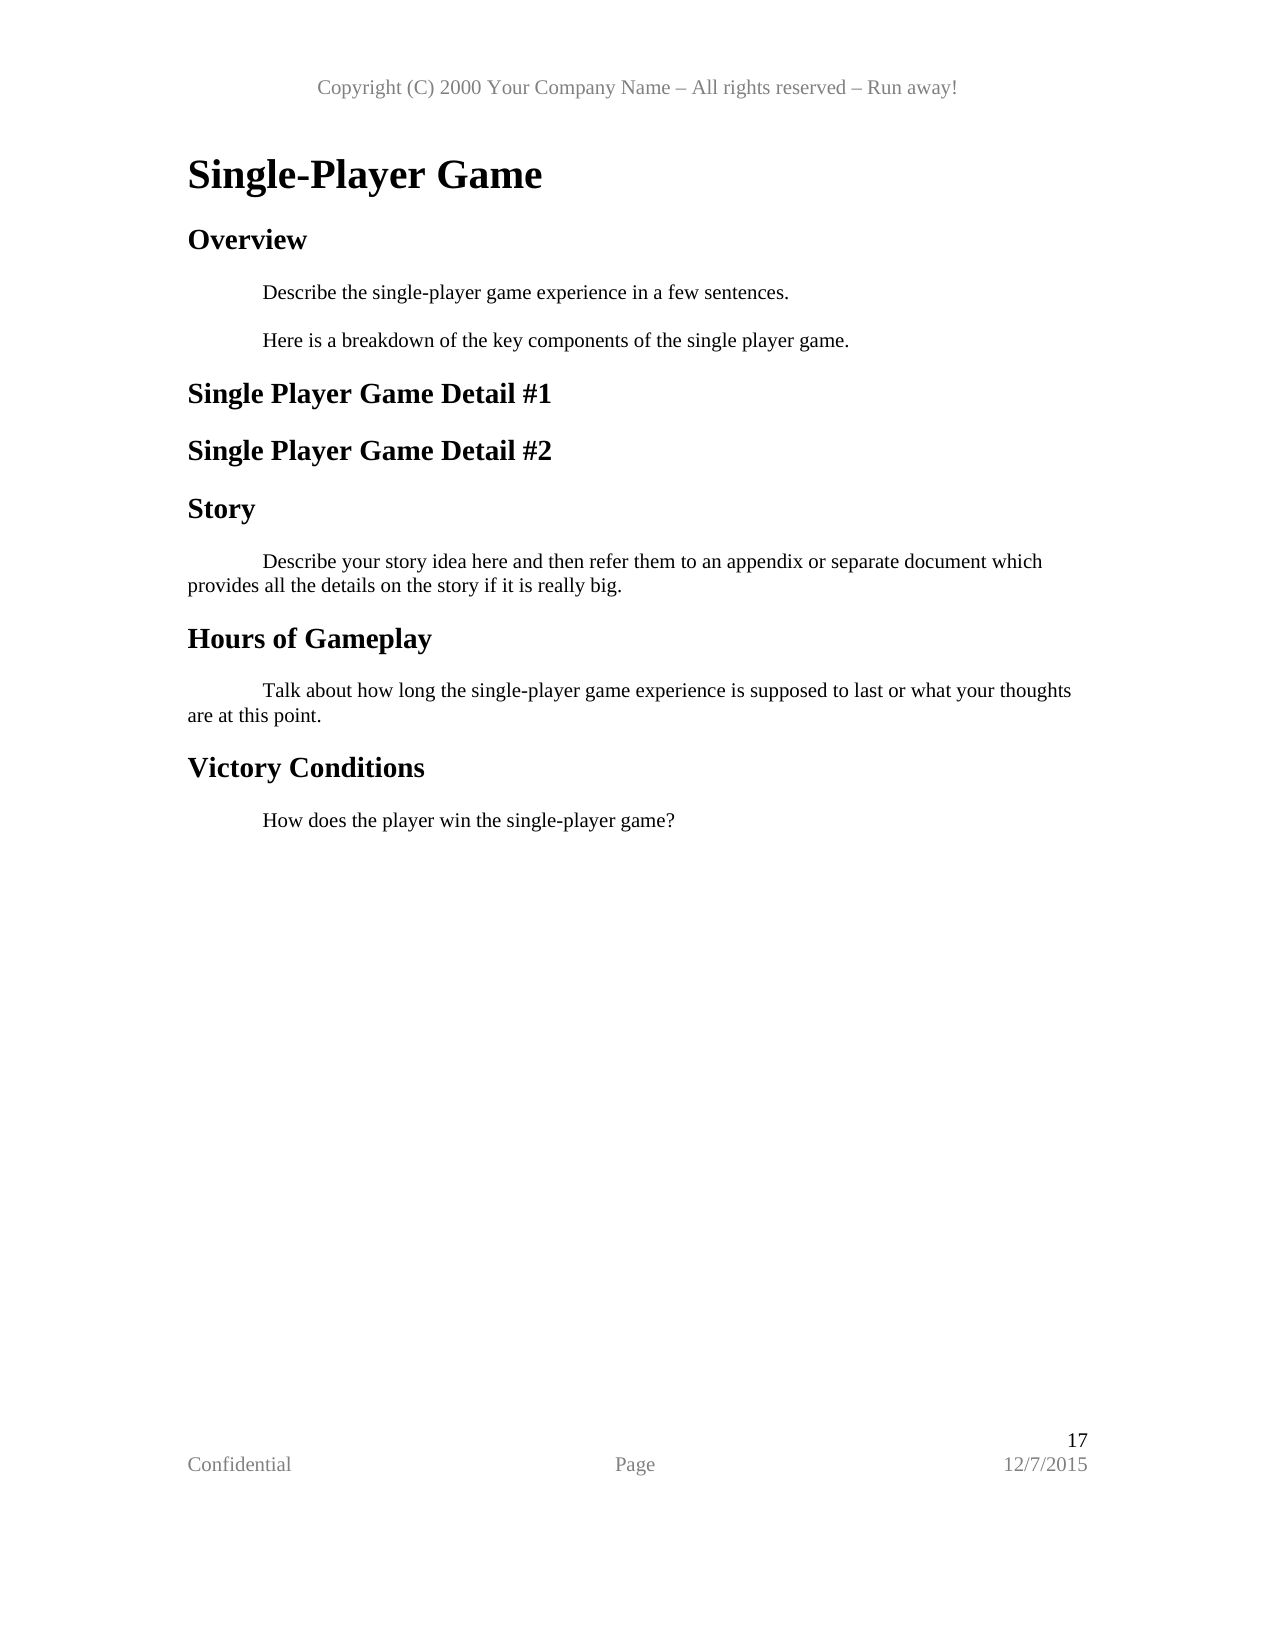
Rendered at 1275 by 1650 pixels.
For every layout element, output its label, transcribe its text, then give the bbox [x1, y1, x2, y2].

subtitle Single Player Game Detail #2 [187, 433, 1087, 467]
subtitle Overview [187, 222, 1087, 256]
text Talk about how long the single-player game experience is supposed to last or what your thoughts are at this point. [187, 678, 1087, 727]
text Describe the single-player game experience in a few sentences. [187, 279, 1087, 304]
subtitle Single Player Game Detail #1 [187, 376, 1087, 409]
text How does the player win the single-player game? [187, 808, 1087, 832]
subtitle Story [187, 491, 1087, 524]
subtitle Single-Player Game [187, 150, 1087, 198]
subtitle Victory Conditions [187, 751, 1087, 784]
text Here is a breakdown of the key components of the single player game. [187, 328, 1087, 352]
text Describe your story idea here and then refer them to an appendix or separate document which provides all the details on the story if it is really big. [187, 549, 1087, 597]
subtitle Hours of Gameplay [187, 621, 1087, 654]
